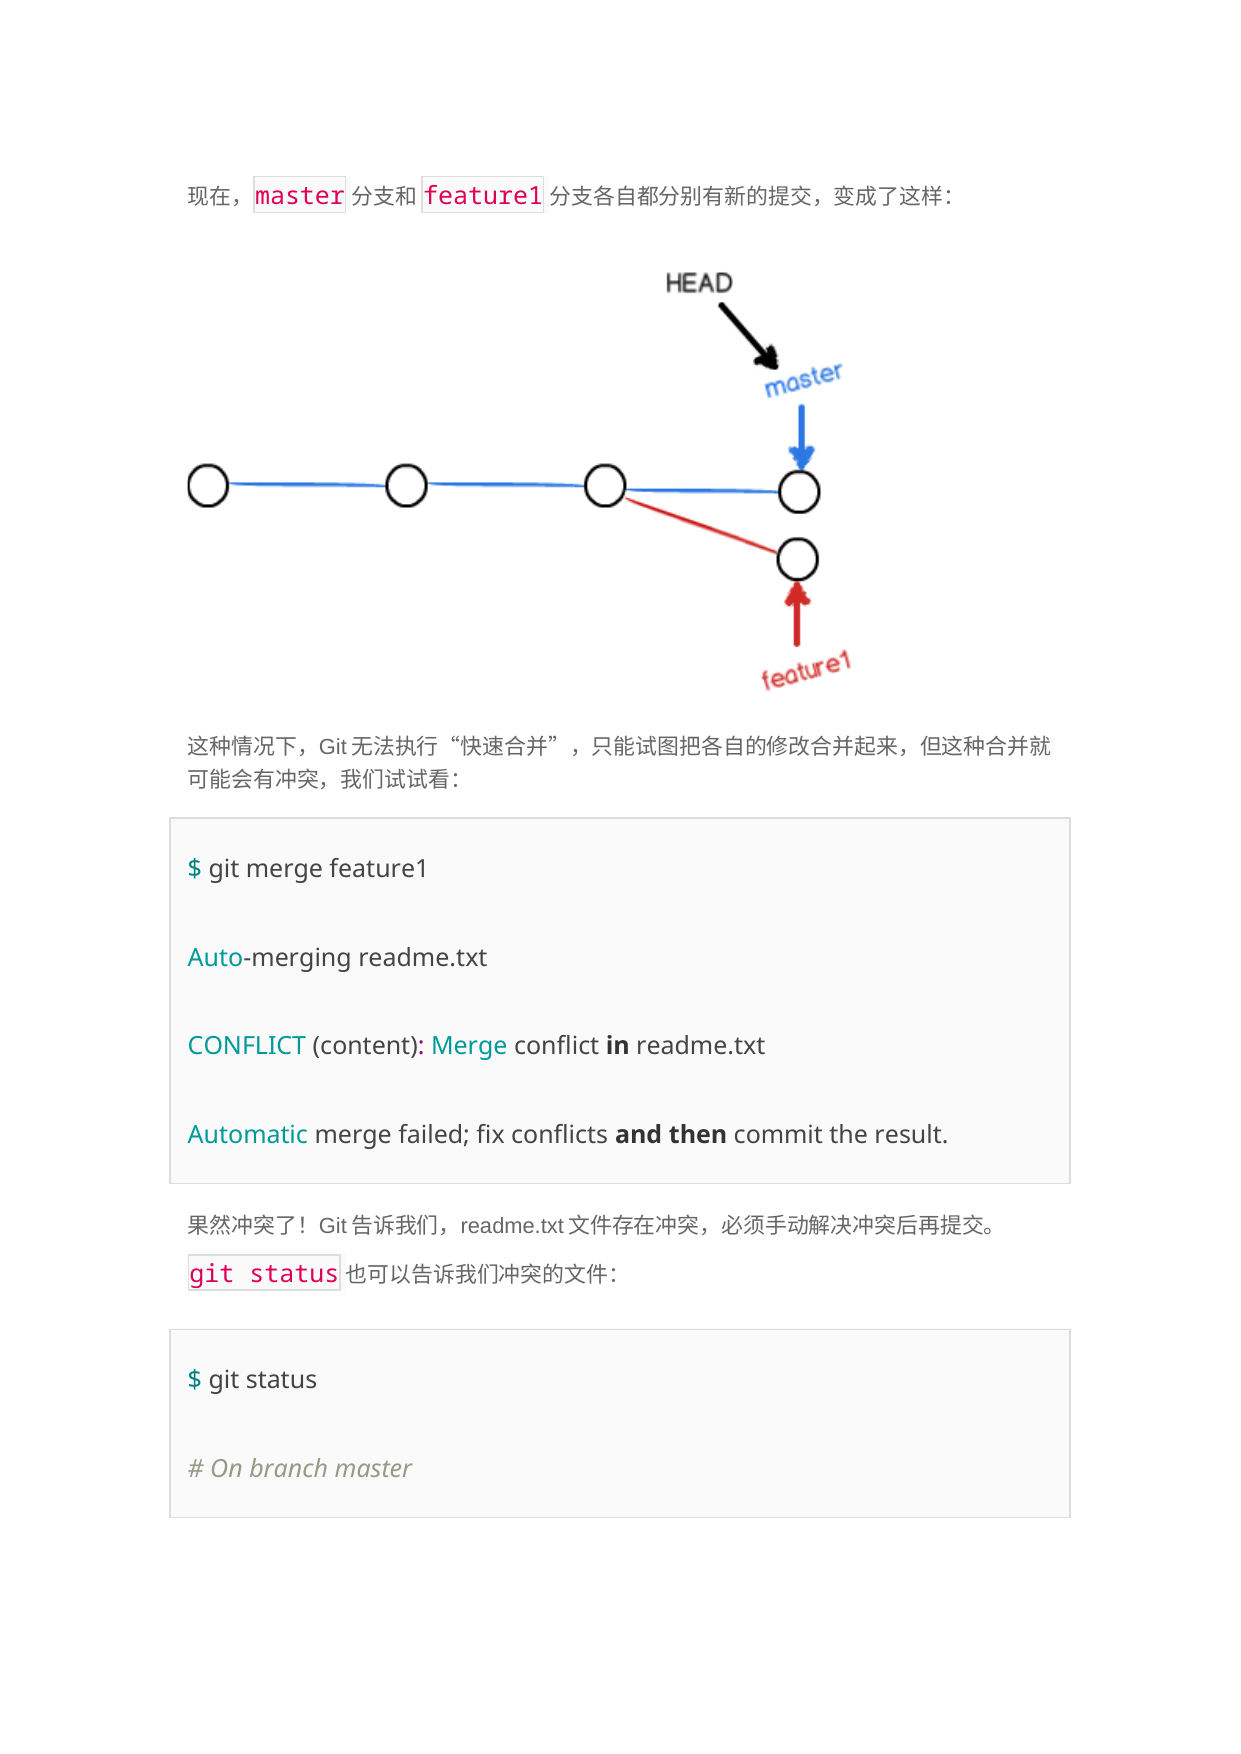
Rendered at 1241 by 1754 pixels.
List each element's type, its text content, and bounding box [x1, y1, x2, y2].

text 现在，master分支和feature1分支各自都分别有新的提交，变成了这样： [187, 162, 1053, 227]
text Auto-merging readme.txt [171, 906, 1069, 989]
text 果然冲突了！Git告诉我们，readme.txt文件存在冲突，必须手动解决冲突后再提交。git status也可以告诉我们冲突的文件： [187, 1207, 1053, 1305]
text $ git status [171, 1330, 1069, 1412]
text # On branch master [171, 1417, 1069, 1517]
text CONFLICT (content): Merge conflict in readme.txt [171, 994, 1069, 1077]
text Automatic merge failed; fix conflicts and then commit the result. [171, 1083, 1069, 1183]
text $ git merge feature1 [171, 819, 1069, 901]
text 这种情况下，Git无法执行“快速合并”，只能试图把各自的修改合并起来，但这种合并就可能会有冲突，我们试试看： [187, 729, 1053, 794]
picture [187, 265, 852, 691]
